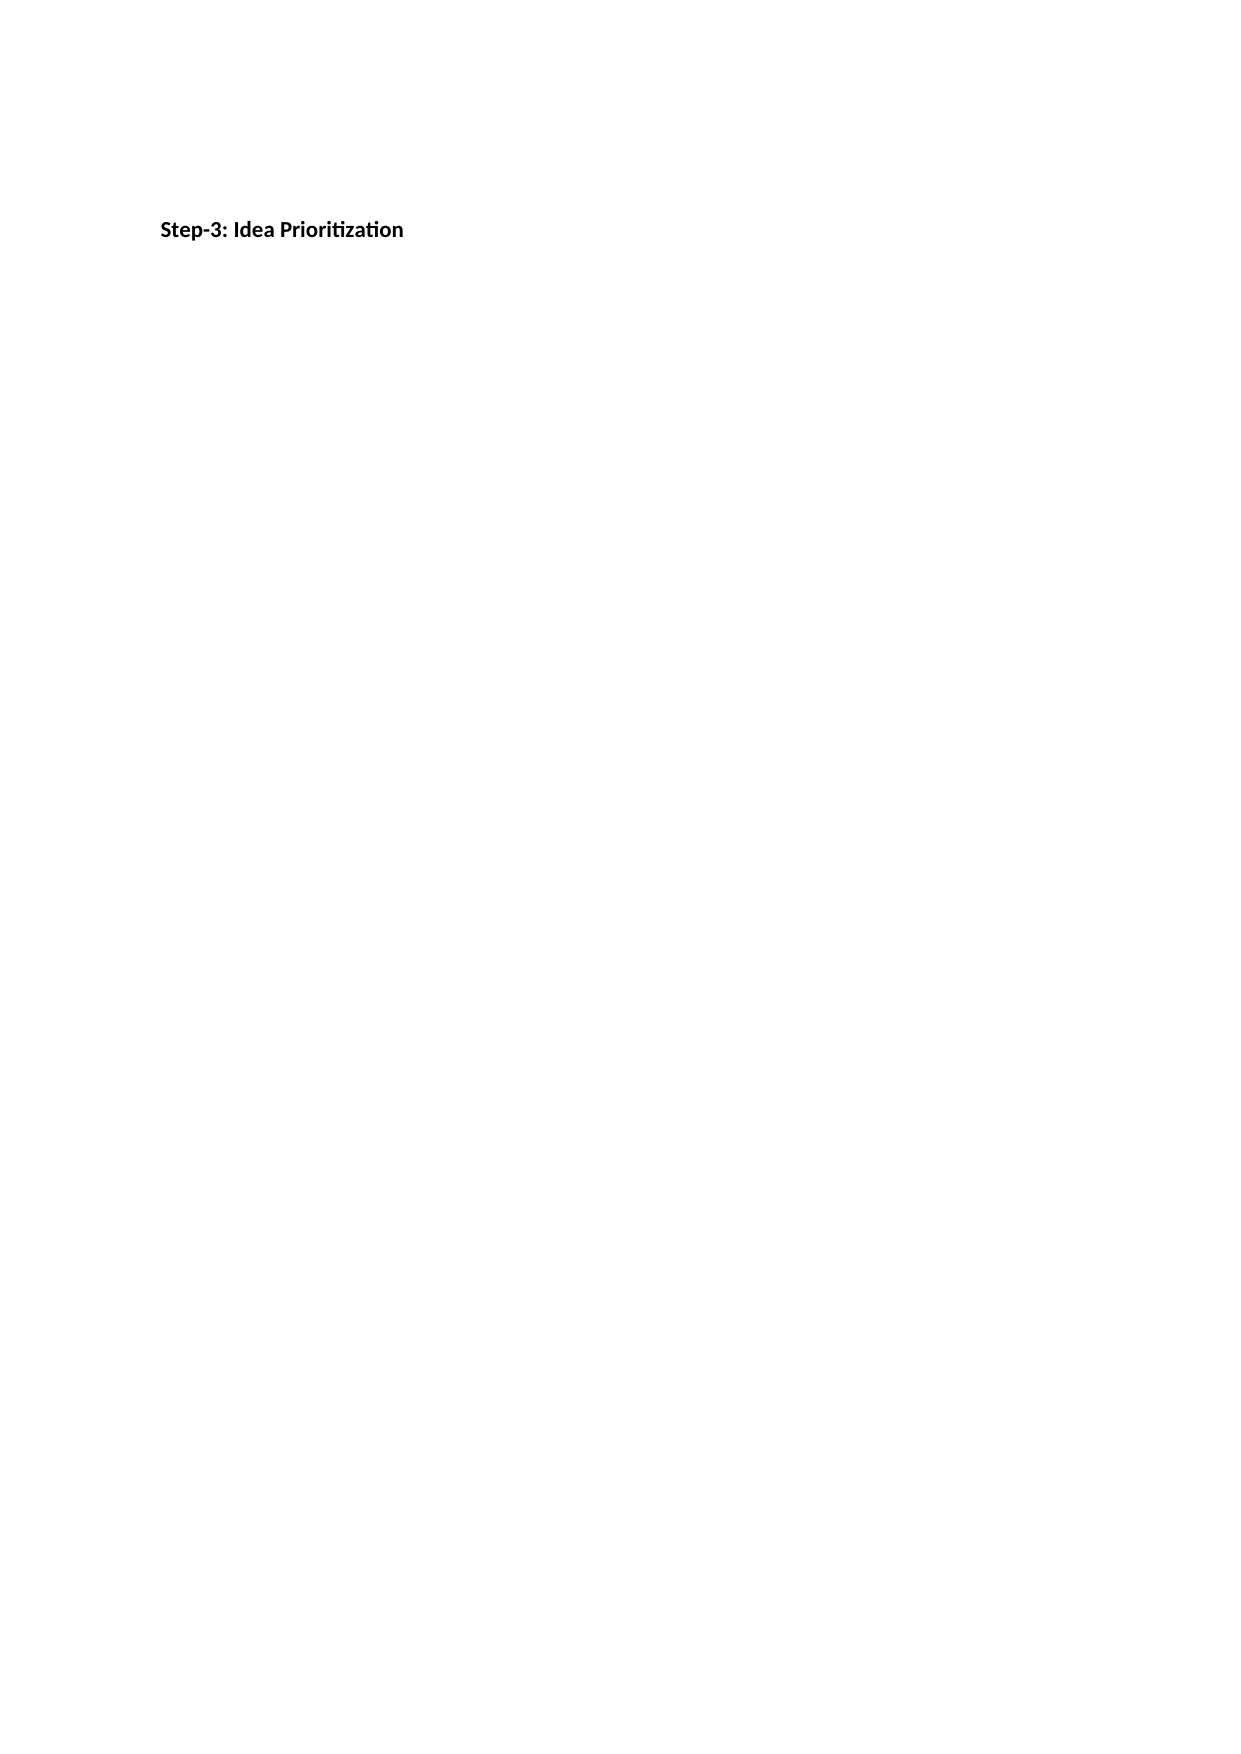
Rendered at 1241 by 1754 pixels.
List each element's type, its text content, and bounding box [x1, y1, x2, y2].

text Step-3: Idea Prioritization [160, 215, 1065, 243]
